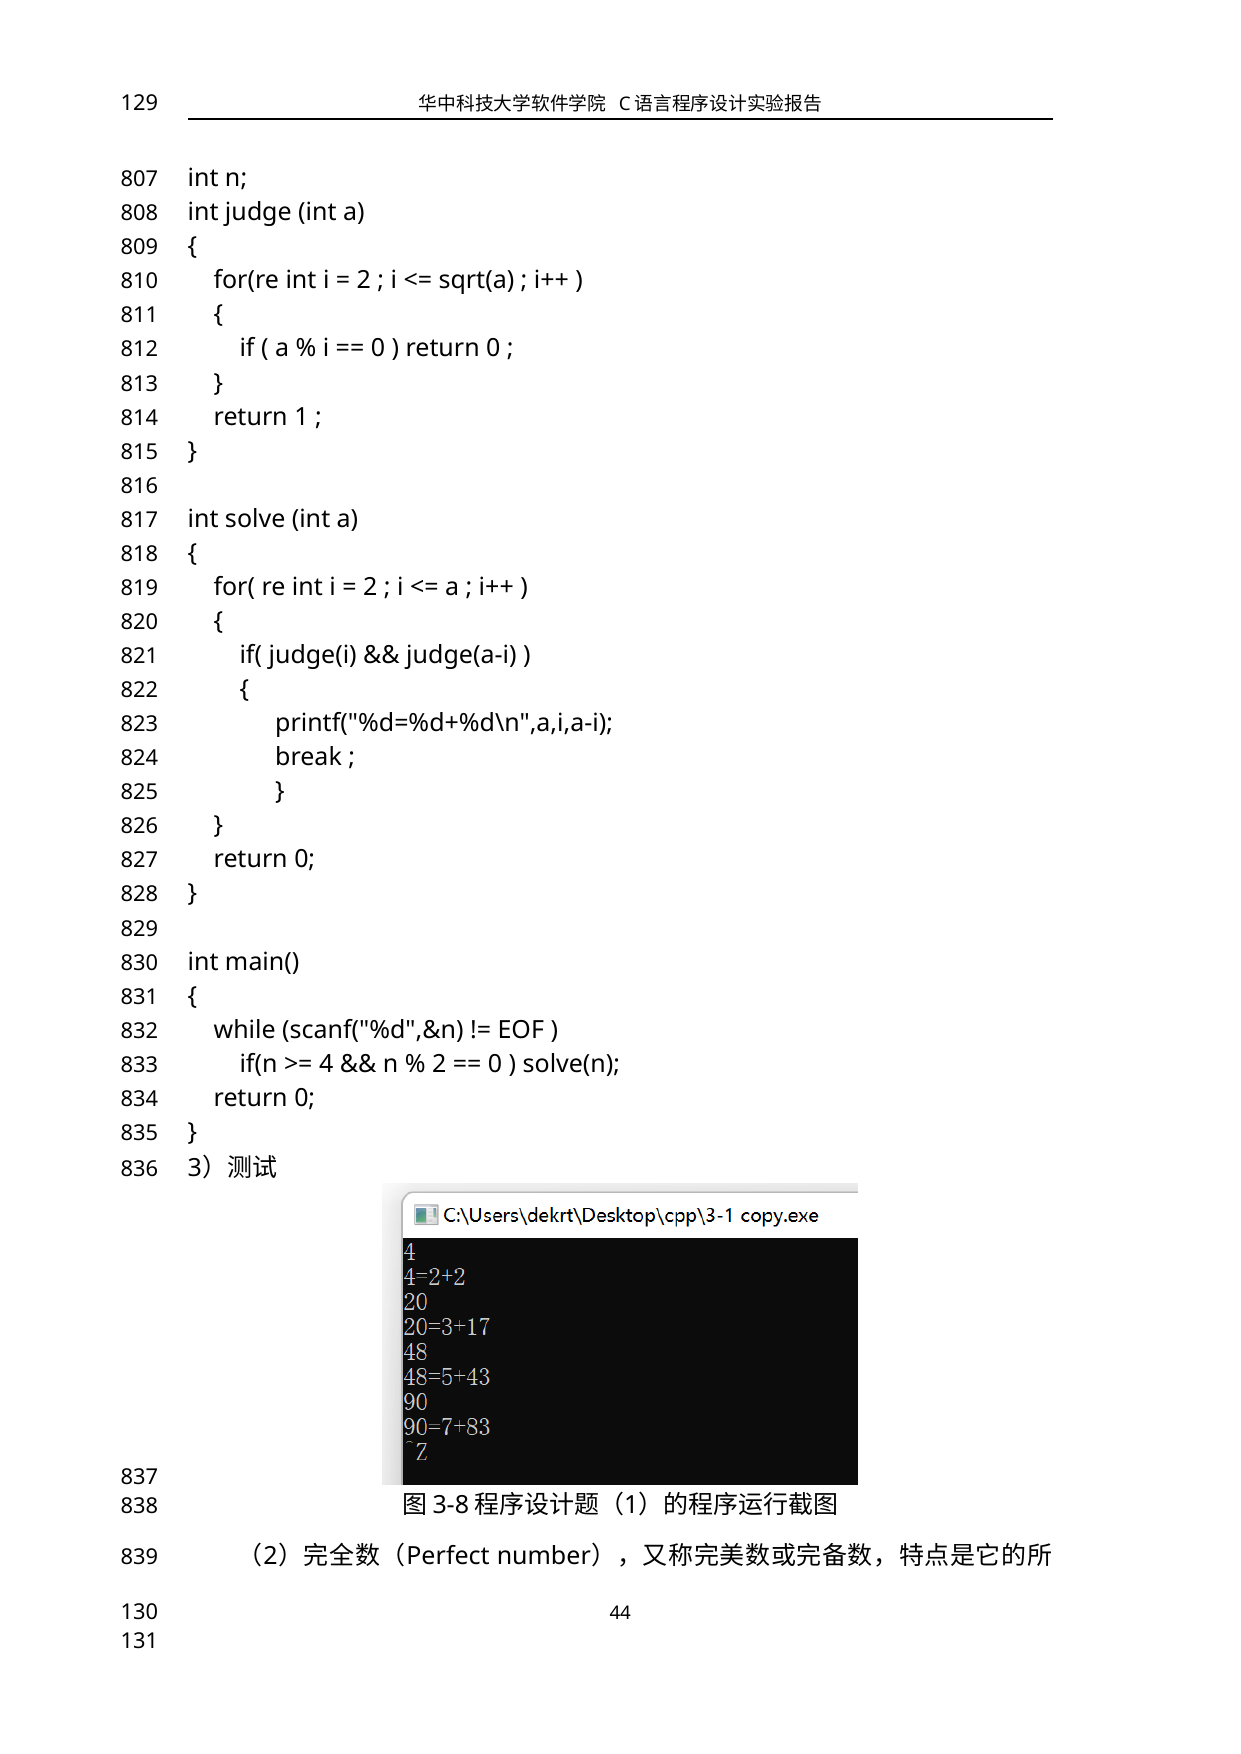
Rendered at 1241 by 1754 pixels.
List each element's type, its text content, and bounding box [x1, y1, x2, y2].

text return 0; [187, 1079, 1053, 1113]
text int n; [187, 160, 1053, 194]
text { [187, 603, 1053, 637]
text } [187, 432, 1053, 466]
text } [187, 773, 1053, 807]
text if(n >= 4 && n % 2 == 0 ) solve(n); [187, 1045, 1053, 1079]
text { [187, 296, 1053, 330]
text return 0; [187, 841, 1053, 875]
text if( judge(i) && judge(a-i) ) [187, 637, 1053, 671]
text } [187, 1113, 1053, 1148]
text printf("%d=%d+%d\n",a,i,a-i); [187, 705, 1053, 739]
text for(re int i = 2 ; i <= sqrt(a) ; i++ ) [187, 262, 1053, 296]
text } [187, 807, 1053, 841]
text } [187, 875, 1053, 909]
text 图3-8程序设计题（1）的程序运行截图 [187, 1485, 1053, 1521]
text int solve (int a) [187, 500, 1053, 534]
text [187, 1521, 1053, 1586]
text break ; [187, 739, 1053, 773]
text { [187, 977, 1053, 1011]
text { [187, 671, 1053, 705]
text 3）测试 [187, 1148, 1053, 1184]
text int main() [187, 943, 1053, 977]
text return 1 ; [187, 398, 1053, 432]
text if ( a % i == 0 ) return 0 ; [187, 330, 1053, 364]
text for( re int i = 2 ; i <= a ; i++ ) [187, 568, 1053, 603]
text { [187, 228, 1053, 262]
text while (scanf("%d",&n) != EOF ) [187, 1011, 1053, 1045]
text { [187, 534, 1053, 568]
picture [382, 1183, 858, 1485]
text } [187, 364, 1053, 398]
text int judge (int a) [187, 194, 1053, 228]
